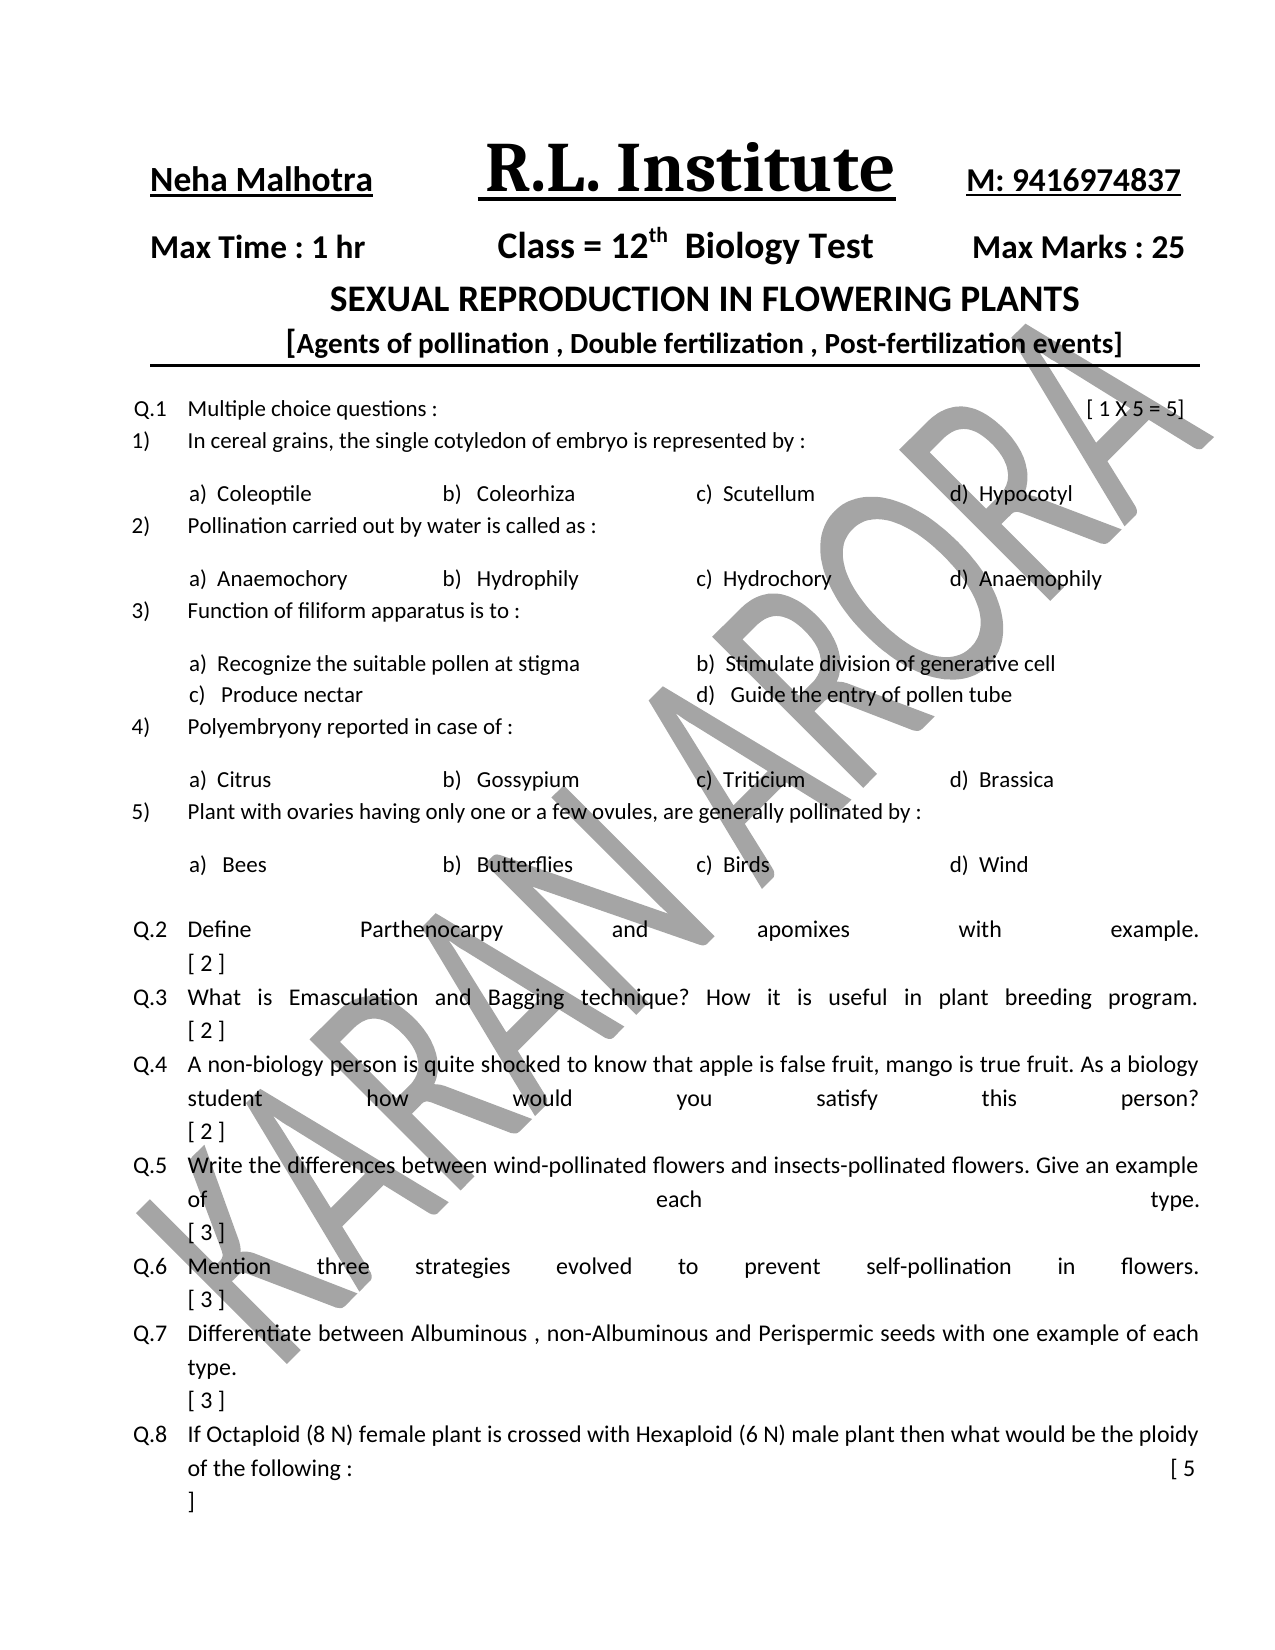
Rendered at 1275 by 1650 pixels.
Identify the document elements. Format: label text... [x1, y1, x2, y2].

table_header a) Anaemochory [188, 564, 441, 596]
table_header a) Coleoptile [188, 479, 441, 511]
table_header b) Gossypium [441, 766, 694, 797]
list In cereal grains, the single cotyledon of embryo is represented by : [150, 426, 1200, 454]
table_cell c) Produce nectar [188, 681, 694, 712]
table_header d) Wind [948, 850, 1202, 882]
table_header d) Brassica [948, 766, 1202, 797]
text Max Time : 1 hr Class = 12th Biology Test Max Marks : 25 [150, 222, 1200, 267]
table_header a) Bees [188, 850, 441, 882]
list Pollination carried out by water is called as : [150, 511, 1200, 539]
table_header c) Triticium [695, 766, 948, 797]
table_header d) Anaemophily [948, 564, 1202, 596]
table_header c) Scutellum [695, 479, 948, 511]
table_header d) Hypocotyl [948, 479, 1202, 511]
table_header c) Hydrochory [695, 564, 948, 596]
table_header b) Stimulate division of generative cell [695, 649, 1202, 681]
table_cell d) Guide the entry of pollen tube [695, 681, 1202, 712]
table_header b) Hydrophily [441, 564, 694, 596]
list If Octaploid (8 N) female plant is crossed with Hexaploid (6 N) male plant then what would be the ploidy of the following : [ 5 ] [150, 1419, 1200, 1516]
table_header b) Butterflies [441, 850, 694, 882]
list Define Parthenocarpy and apomixes with example. [ 2 ] [150, 914, 1200, 977]
list Multiple choice questions : [ 1 X 5 = 5] [150, 394, 1200, 422]
list A non-biology person is quite shocked to know that apple is false fruit, mango is true fruit. As a biology student how would you satisfy this person? [ 2 ] [150, 1049, 1200, 1146]
list Function of filiform apparatus is to : [150, 596, 1200, 624]
table_header c) Birds [695, 850, 948, 882]
list Differentiate between Albuminous , non-Albuminous and Perispermic seeds with one example of each type. [ 3 ] [150, 1318, 1200, 1415]
list Mention three strategies evolved to prevent self-pollination in flowers. [ 3 ] [150, 1251, 1200, 1314]
list Write the differences between wind-pollinated flowers and insects-pollinated flowers. Give an example of each type. [ 3 ] [150, 1150, 1200, 1247]
text SEXUAL REPRODUCTION IN FLOWERING PLANTS [150, 275, 1200, 321]
table_header b) Coleorhiza [441, 479, 694, 511]
list Plant with ovaries having only one or a few ovules, are generally pollinated by : [150, 797, 1200, 825]
list Polyembryony reported in case of : [150, 712, 1200, 741]
table_header a) Recognize the suitable pollen at stigma [188, 649, 694, 681]
table_header a) Citrus [188, 766, 441, 797]
list What is Emasculation and Bagging technique? How it is useful in plant breeding program. [ 2 ] [150, 982, 1200, 1045]
text Neha Malhotra R.L. Institute M: 9416974837 [150, 128, 1200, 209]
text [Agents of pollination , Double fertilization , Post-fertilization events] [150, 321, 1200, 364]
